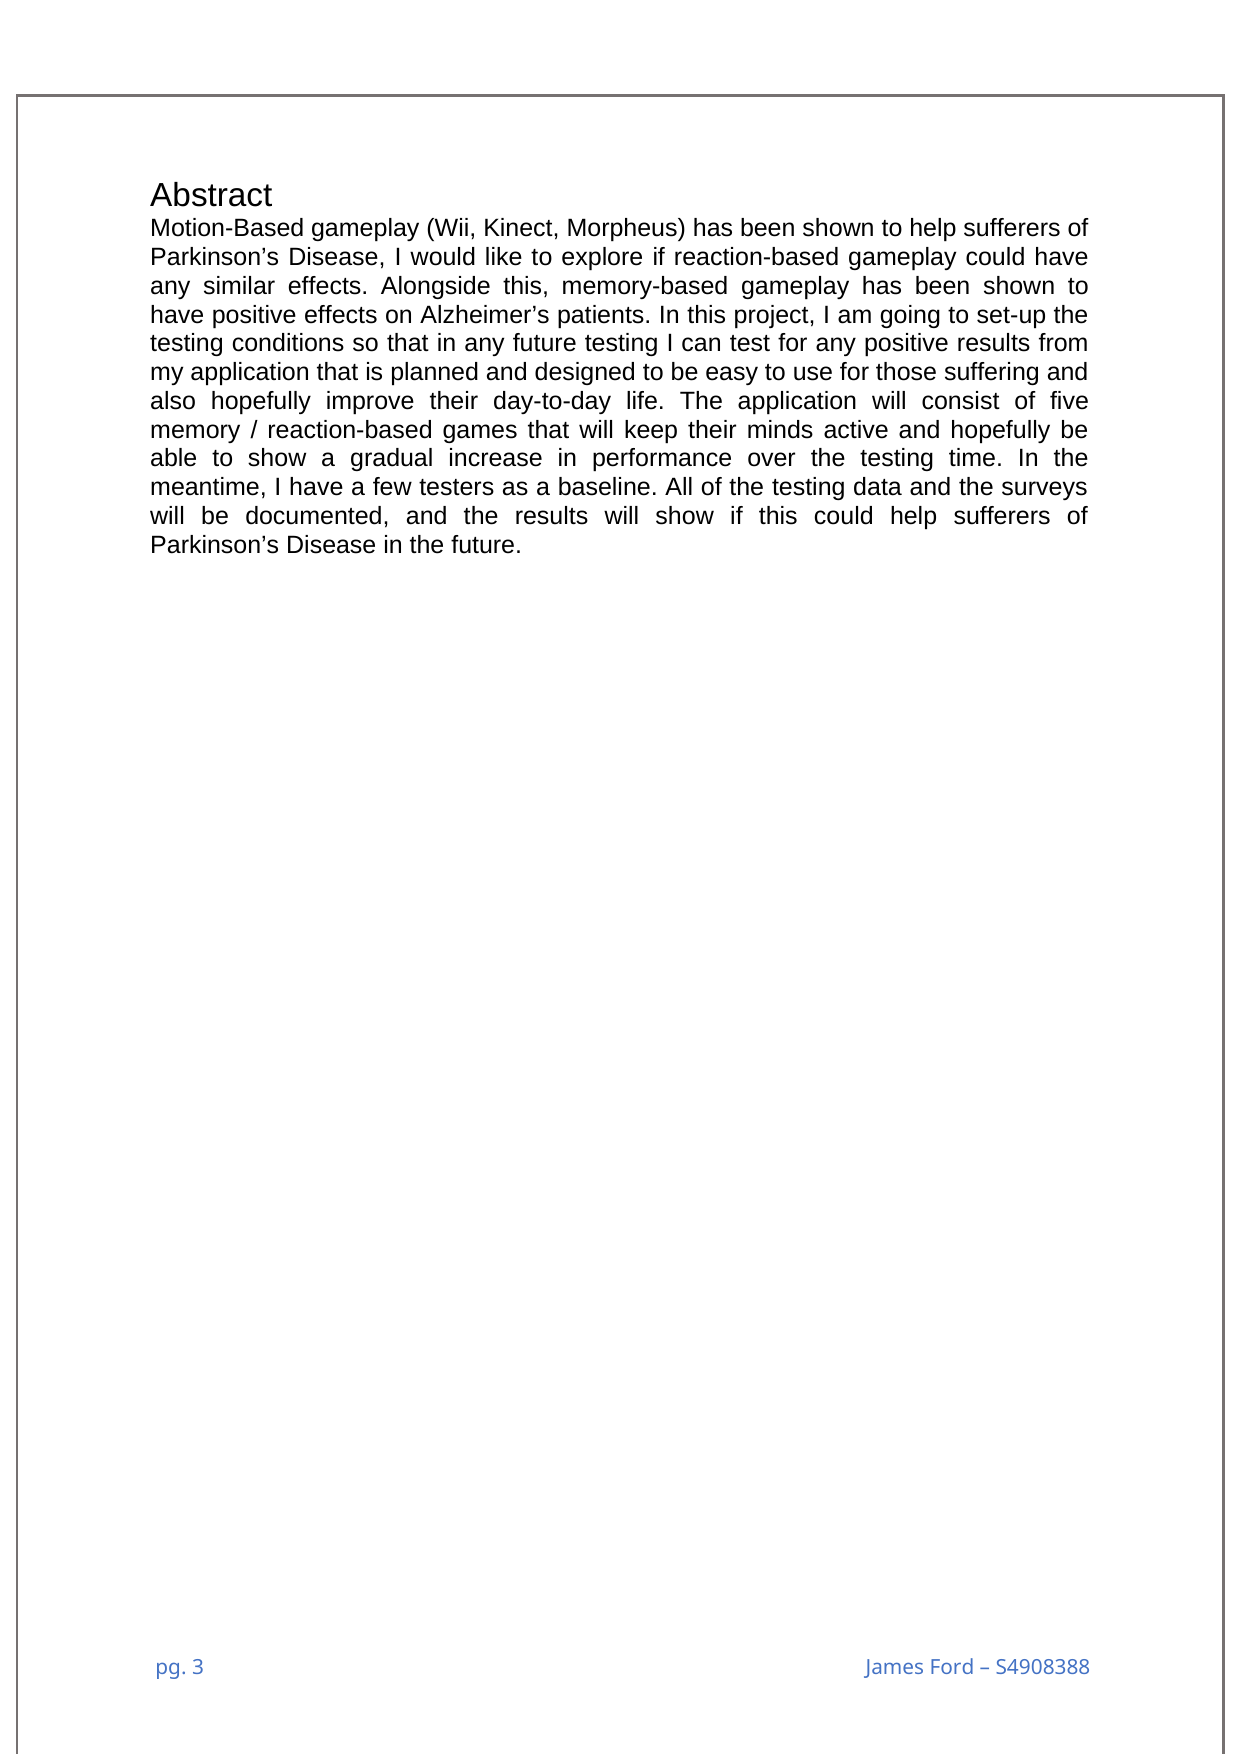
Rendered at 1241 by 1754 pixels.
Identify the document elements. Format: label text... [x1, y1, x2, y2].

text Motion-Based gameplay (Wii, Kinect, Morpheus) has been shown to help sufferers of Parkinson’s Disease, I would like to explore if reaction-based gameplay could have any similar effects. Alongside this, memory-based gameplay has been shown to have positive effects on Alzheimer’s patients. In this project, I am going to set-up the testing conditions so that in any future testing I can test for any positive results from my application that is planned and designed to be easy to use for those suffering and also hopefully improve their day-to-day life. The application will consist of five memory / reaction-based games that will keep their minds active and hopefully be able to show a gradual increase in performance over the testing time. In the meantime, I have a few testers as a baseline. All of the testing data and the surveys will be documented, and the results will show if this could help sufferers of Parkinson’s Disease in the future. [150, 213, 1090, 558]
subtitle Abstract [150, 175, 1090, 213]
